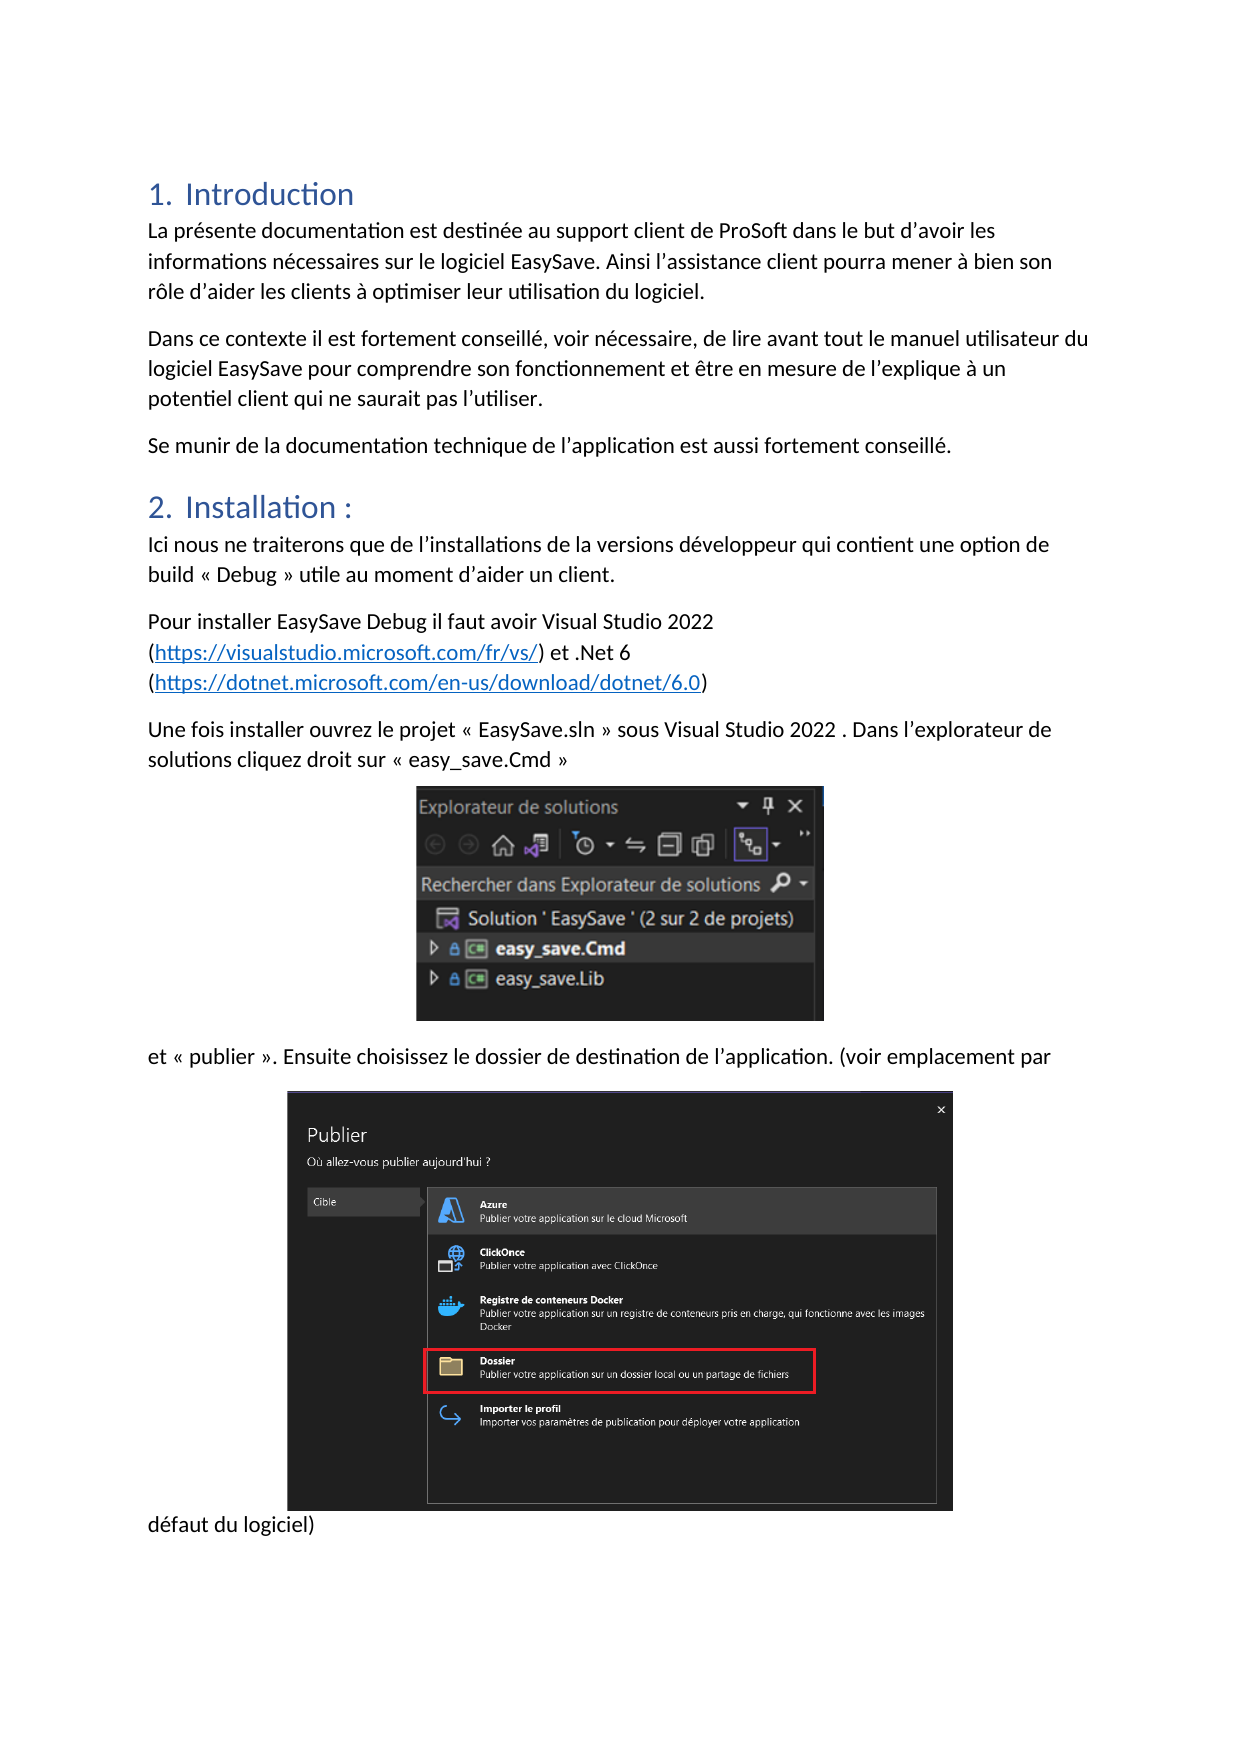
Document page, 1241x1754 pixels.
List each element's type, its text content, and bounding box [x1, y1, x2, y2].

picture [287, 1091, 953, 1511]
text La présente documentation est destinée au support client de ProSoft dans le but d’avoir les informations nécessaires sur le logiciel EasySave. Ainsi l’assistance client pourra mener à bien son rôle d’aider les clients à optimiser leur utilisation du logiciel. [148, 217, 1093, 305]
subtitle Installation : [148, 486, 1093, 527]
text Pour installer EasySave Debug il faut avoir Visual Studio 2022 (https://visualstudio.microsoft.com/fr/vs/) et .Net 6 (https://dotnet.microsoft.com/en-us/download/dotnet/6.0) [148, 607, 1093, 696]
text Dans ce contexte il est fortement conseillé, voir nécessaire, de lire avant tout le manuel utilisateur du logiciel EasySave pour comprendre son fonctionnement et être en mesure de l’explique à un potentiel client qui ne saurait pas l’utiliser. [148, 324, 1093, 412]
subtitle Introduction [148, 173, 1093, 213]
text Une fois installer ouvrez le projet « EasySave.sln » sous Visual Studio 2022 . Dans l’explorateur de solutions cliquez droit sur « easy_save.Cmd » [148, 715, 1093, 773]
text Ici nous ne traiterons que de l’installations de la versions développeur qui contient une option de build « Debug » utile au moment d’aider un client. [148, 530, 1093, 588]
picture [416, 786, 824, 1021]
text Se munir de la documentation technique de l’application est aussi fortement conseillé. [148, 431, 1093, 459]
